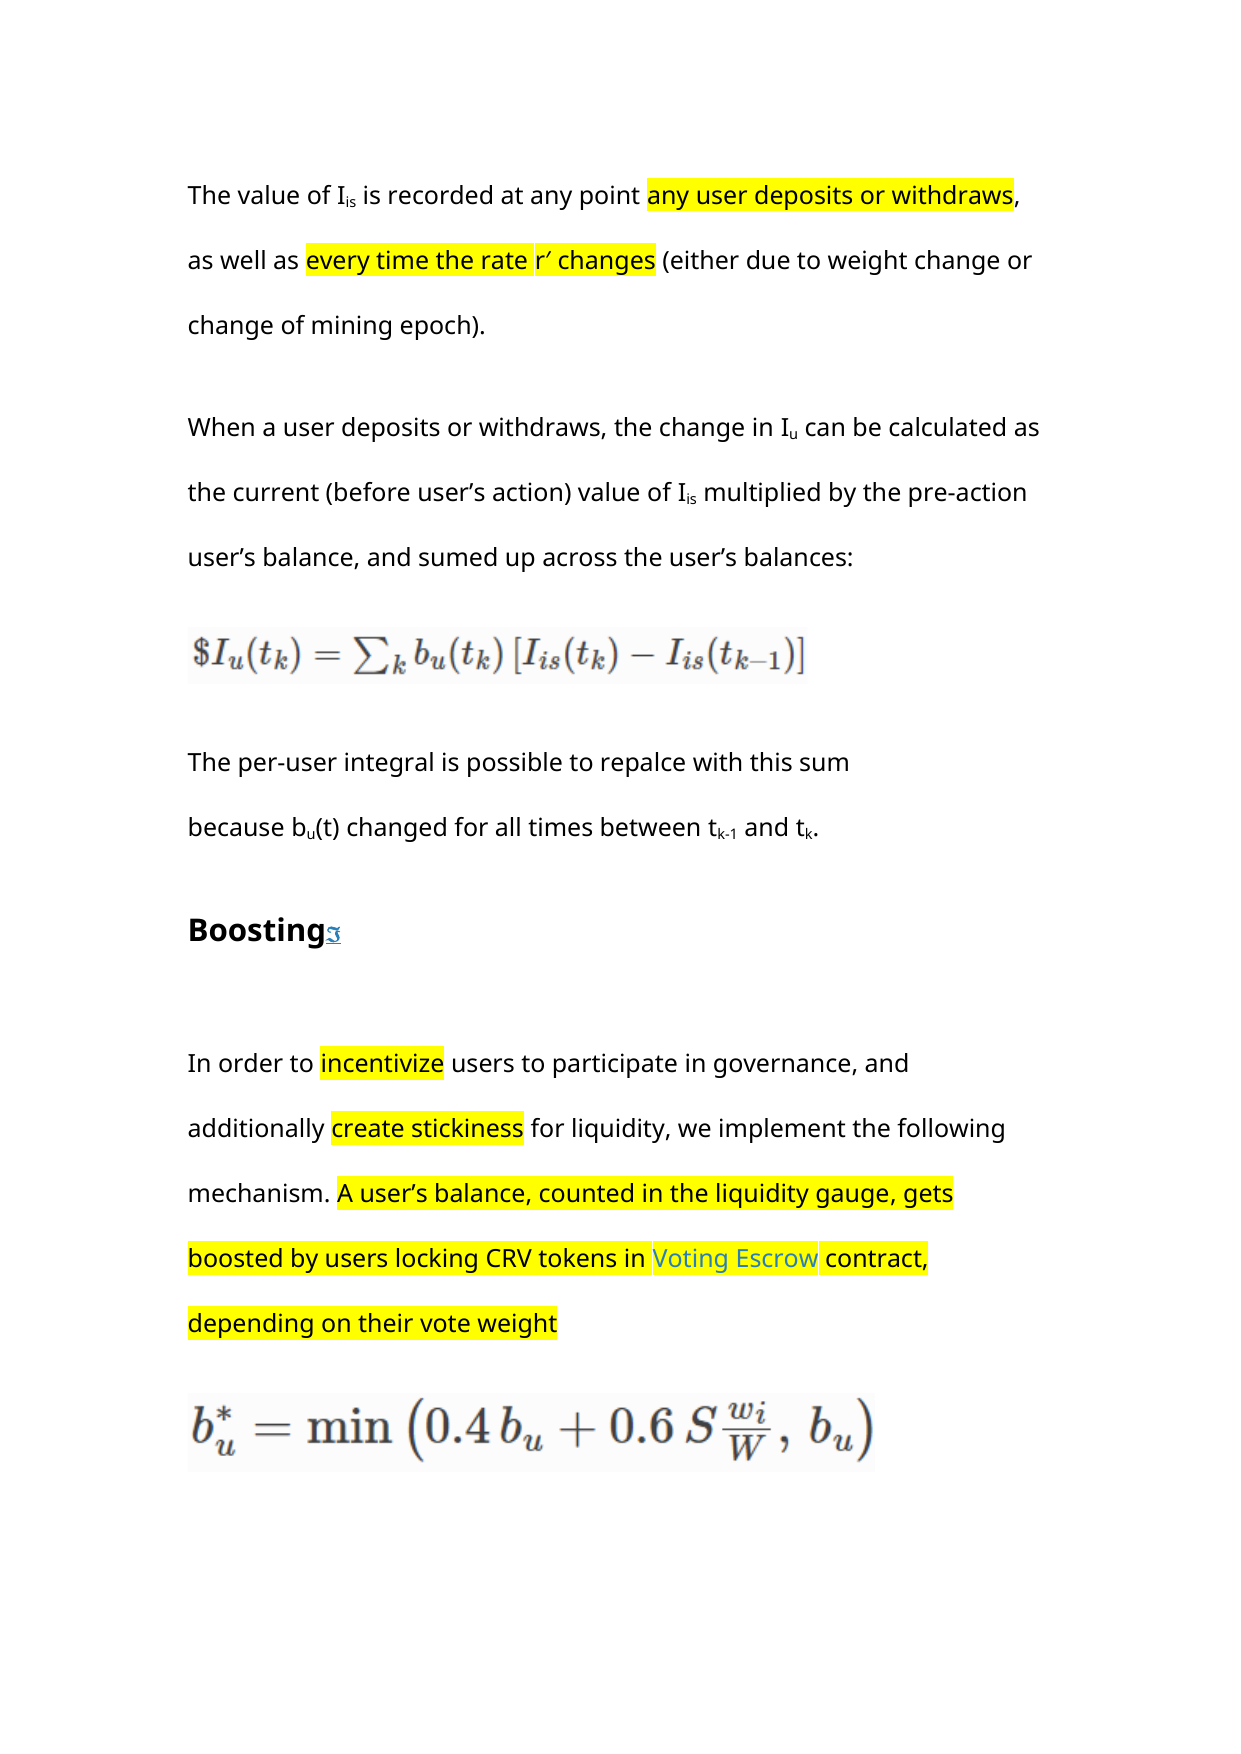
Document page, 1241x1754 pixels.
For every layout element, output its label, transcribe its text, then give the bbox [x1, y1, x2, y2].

text The value of Iis is recorded at any point any user deposits or withdraws, as well as every time the rate r′ changes (either due to weight change or change of mining epoch). [187, 162, 1053, 357]
text In order to incentivize users to participate in governance, and additionally create stickiness for liquidity, we implement the following mechanism. A user’s balance, counted in the liquidity gauge, gets boosted by users locking CRV tokens in Voting Escrow contract, depending on their vote weight [187, 1031, 1053, 1356]
subtitle Boosting [187, 897, 1053, 962]
text When a user deposits or withdraws, the change in Iu can be calculated as the current (before user’s action) value of Iis multiplied by the pre-action user’s balance, and sumed up across the user’s balances: [187, 394, 1053, 589]
picture [187, 1393, 876, 1472]
text The per-user integral is possible to repalce with this sum because bu(t) changed for all times between tk-1 and tk. [187, 729, 1053, 859]
picture [187, 627, 808, 684]
